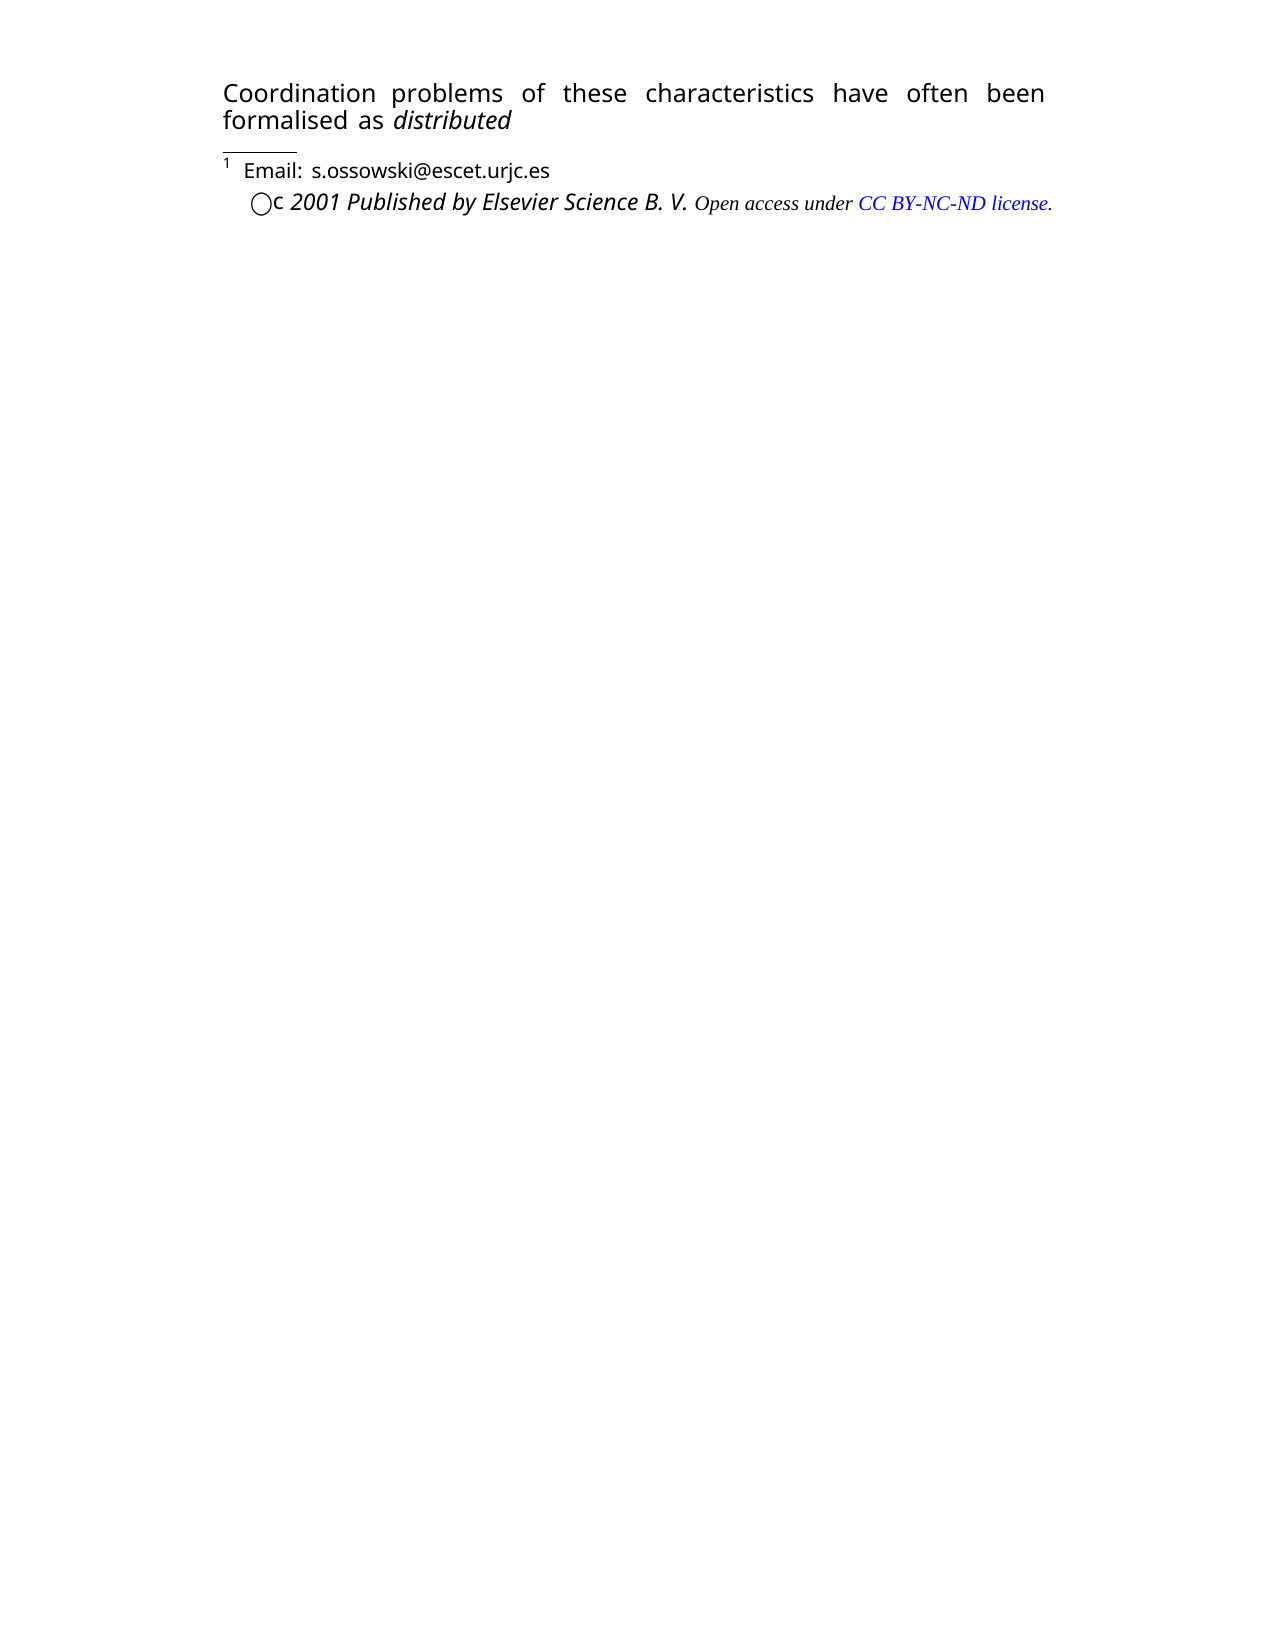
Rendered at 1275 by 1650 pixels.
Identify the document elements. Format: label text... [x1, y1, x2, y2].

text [223, 79, 1045, 137]
text ◯c 2001 Published by Elsevier Science B. V. Open access under CC BY-NC-ND license. [250, 185, 1096, 217]
text 1 Email: s.ossowski@escet.urjc.es [223, 149, 1096, 185]
